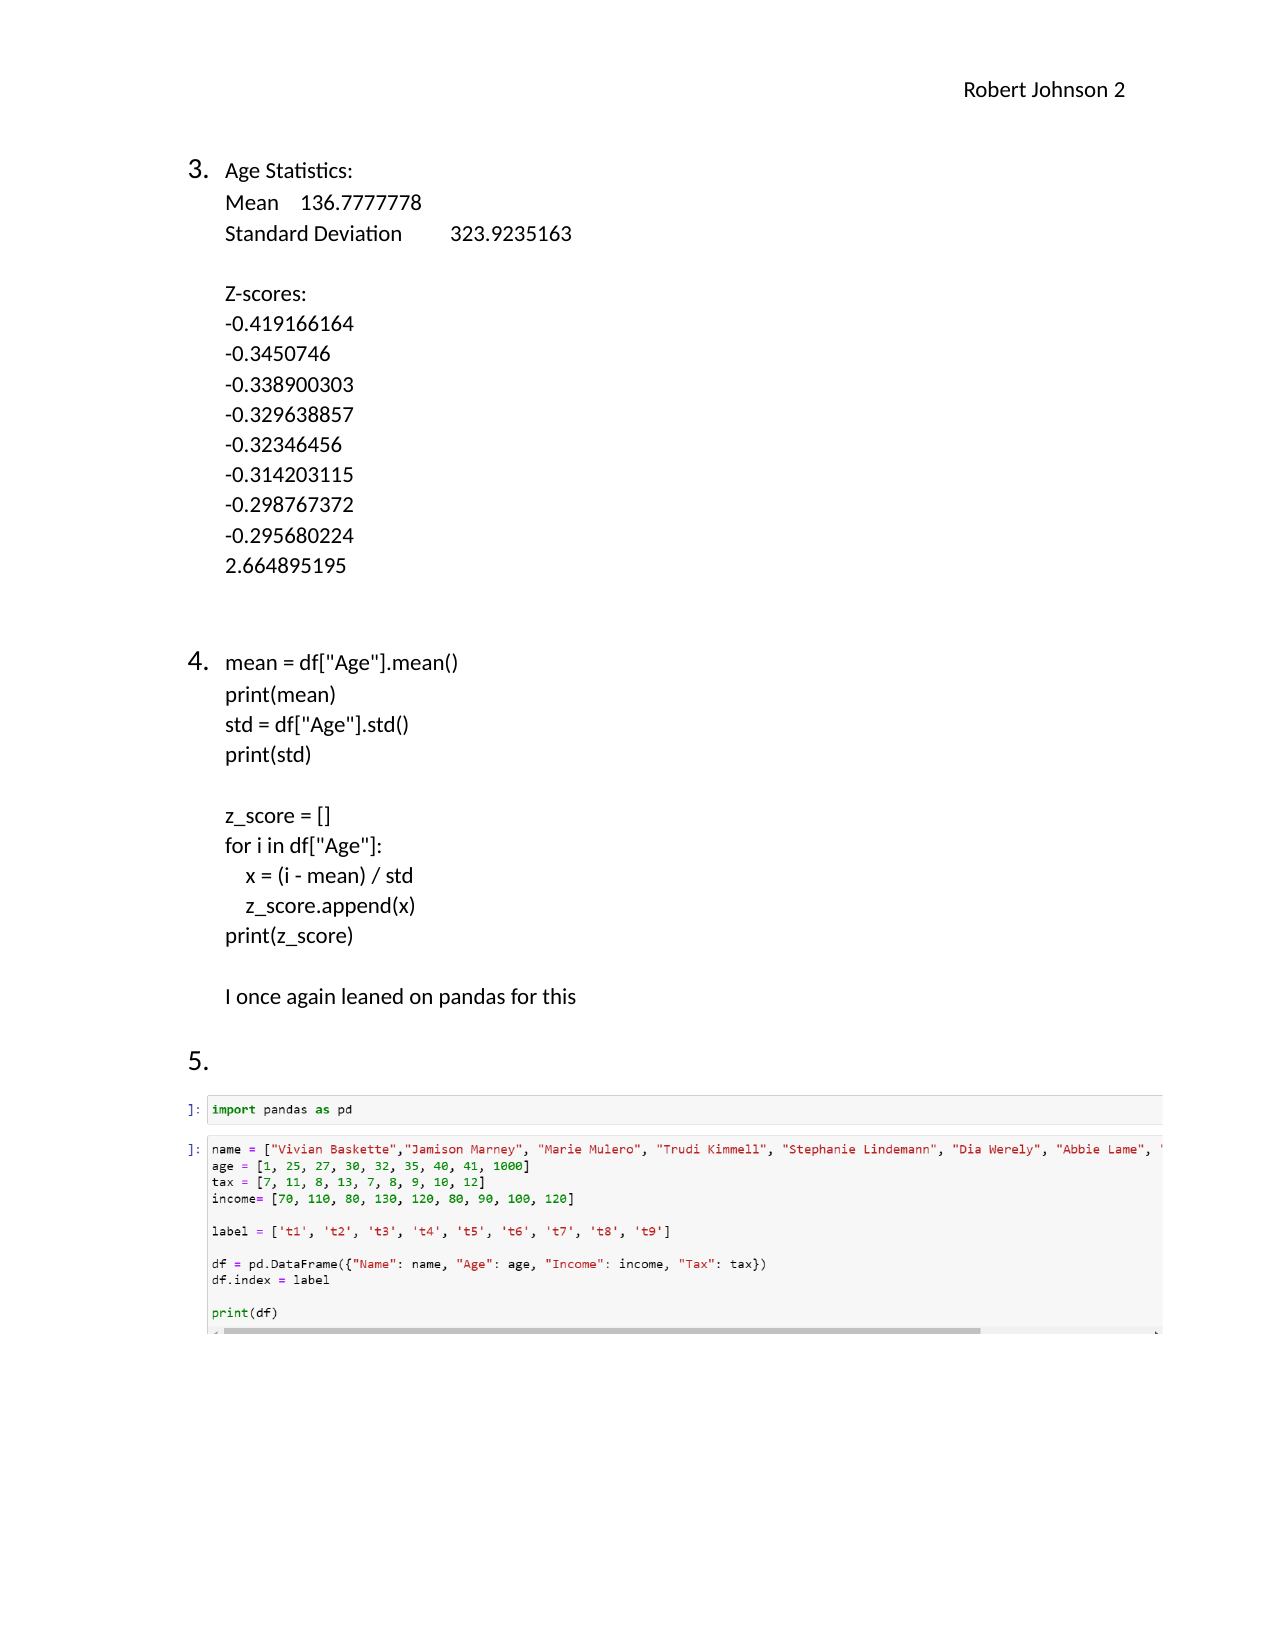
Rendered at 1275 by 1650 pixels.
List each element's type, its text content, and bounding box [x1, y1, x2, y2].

list Standard Deviation 323.9235163 [225, 219, 1125, 247]
list 2.664895195 [225, 551, 1125, 579]
list mean = df["Age"].mean() [187, 642, 1125, 677]
list z_score = [] [225, 801, 1125, 829]
list print(mean) [225, 680, 1125, 708]
list -0.338900303 [225, 370, 1125, 398]
list print(std) [225, 740, 1125, 768]
list std = df["Age"].std() [225, 710, 1125, 738]
list -0.314203115 [225, 460, 1125, 488]
list -0.32346456 [225, 430, 1125, 458]
list Z-scores: [225, 279, 1125, 307]
list Mean 136.7777778 [225, 188, 1125, 216]
list for i in df["Age"]: [225, 831, 1125, 859]
list x = (i - mean) / std [225, 861, 1125, 889]
list I once again leaned on pandas for this [225, 982, 1125, 1010]
list -0.329638857 [225, 400, 1125, 428]
list -0.295680224 [225, 521, 1125, 549]
list -0.3450746 [225, 339, 1125, 367]
list -0.419166164 [225, 309, 1125, 337]
list -0.298767372 [225, 491, 1125, 518]
list print(z_score) [225, 922, 1125, 950]
list z_score.append(x) [225, 891, 1125, 919]
list Age Statistics: [187, 150, 1125, 186]
picture [187, 1080, 1163, 1334]
